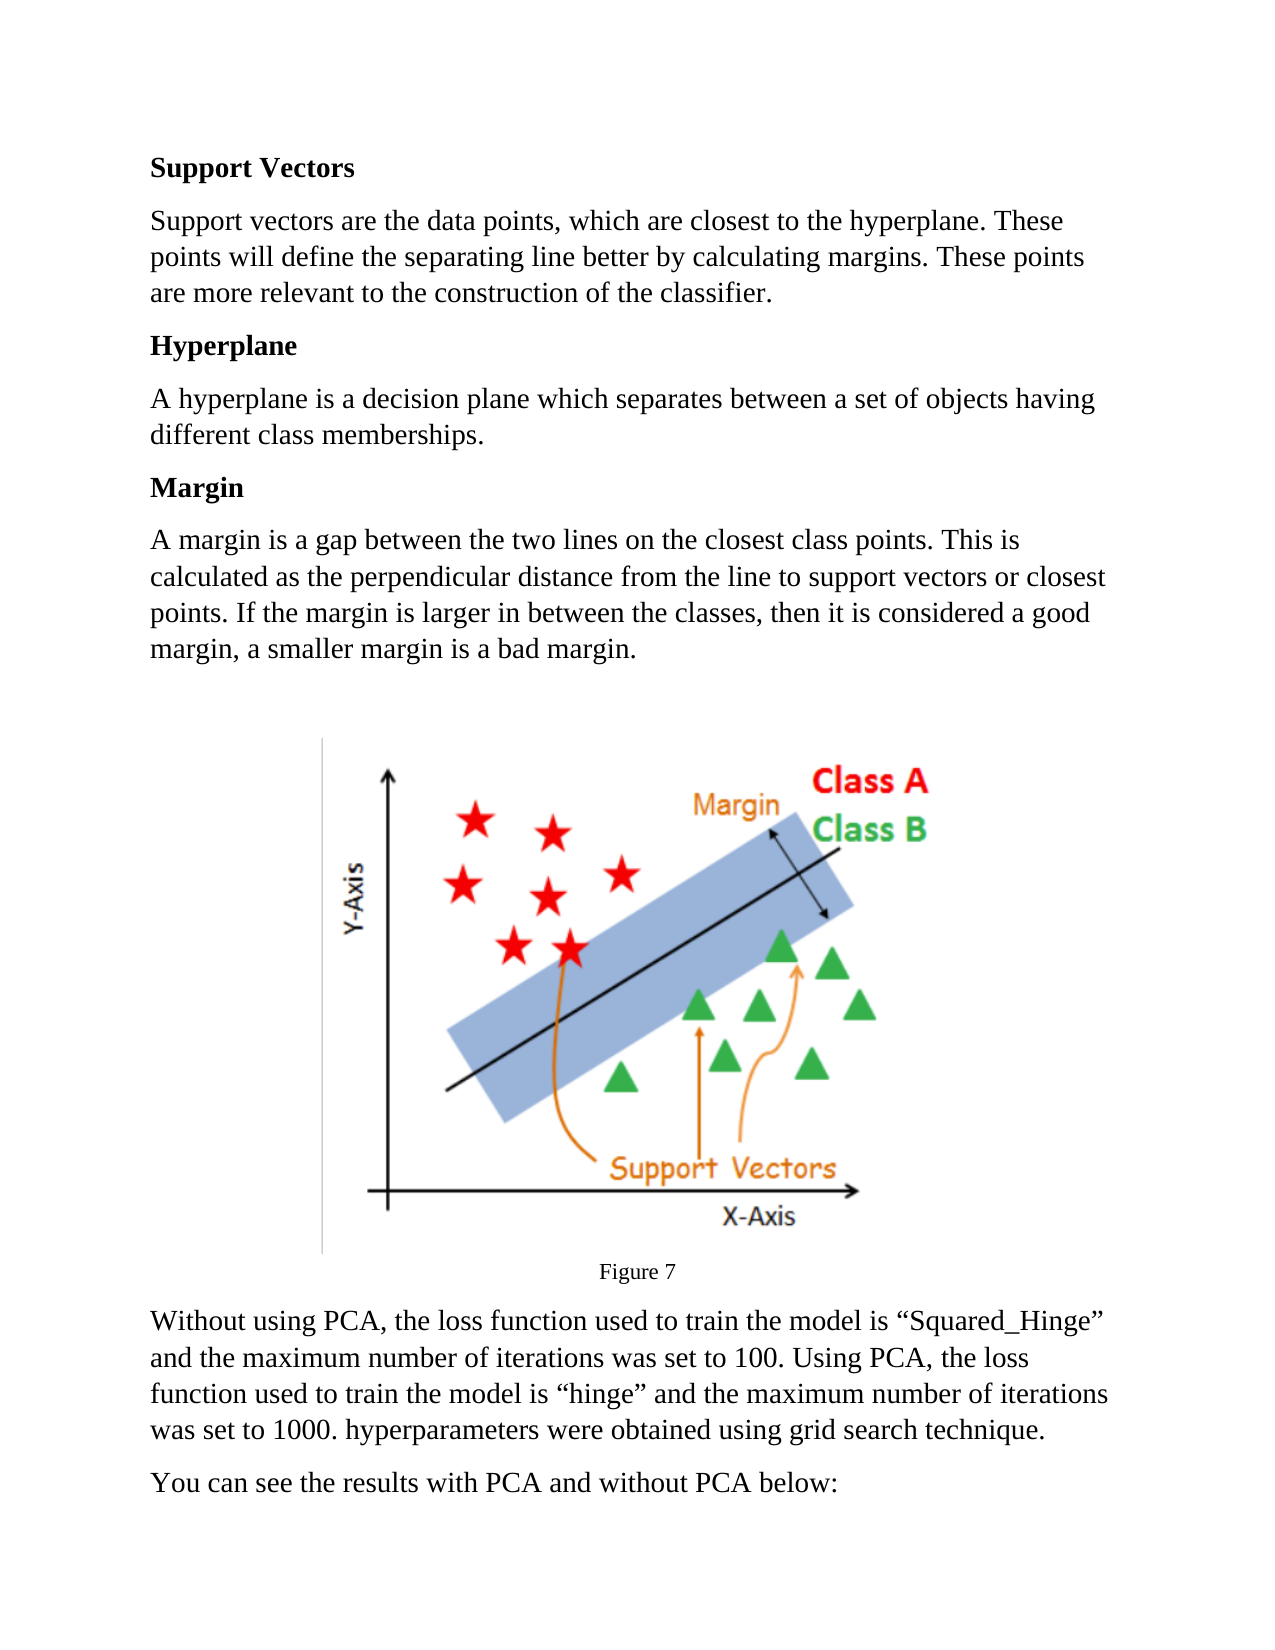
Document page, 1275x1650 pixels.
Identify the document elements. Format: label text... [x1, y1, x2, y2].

text You can see the results with PCA and without PCA below: [150, 1465, 1125, 1498]
text A hyperplane is a decision plane which separates between a set of objects having different class memberships. [150, 381, 1125, 450]
text Margin [150, 470, 1125, 503]
text Without using PCA, the loss function used to train the model is “Squared_Hinge” and the maximum number of iterations was set to 100. Using PCA, the loss function used to train the model is “hinge” and the maximum number of iterations was set to 1000. hyperparameters were obtained using grid search technique. [150, 1303, 1125, 1446]
picture [321, 738, 954, 1254]
text Figure 7 [150, 1258, 1125, 1285]
text Hyperplane [150, 328, 1125, 361]
text A margin is a gap between the two lines on the closest class points. This is calculated as the perpendicular distance from the line to support vectors or closest points. If the margin is larger in between the classes, then it is considered a good margin, a smaller margin is a bad margin. [150, 522, 1125, 664]
text Support Vectors [150, 150, 1125, 183]
text Support vectors are the data points, which are closest to the hyperplane. These points will define the separating line better by calculating margins. These points are more relevant to the construction of the classifier. [150, 203, 1125, 309]
